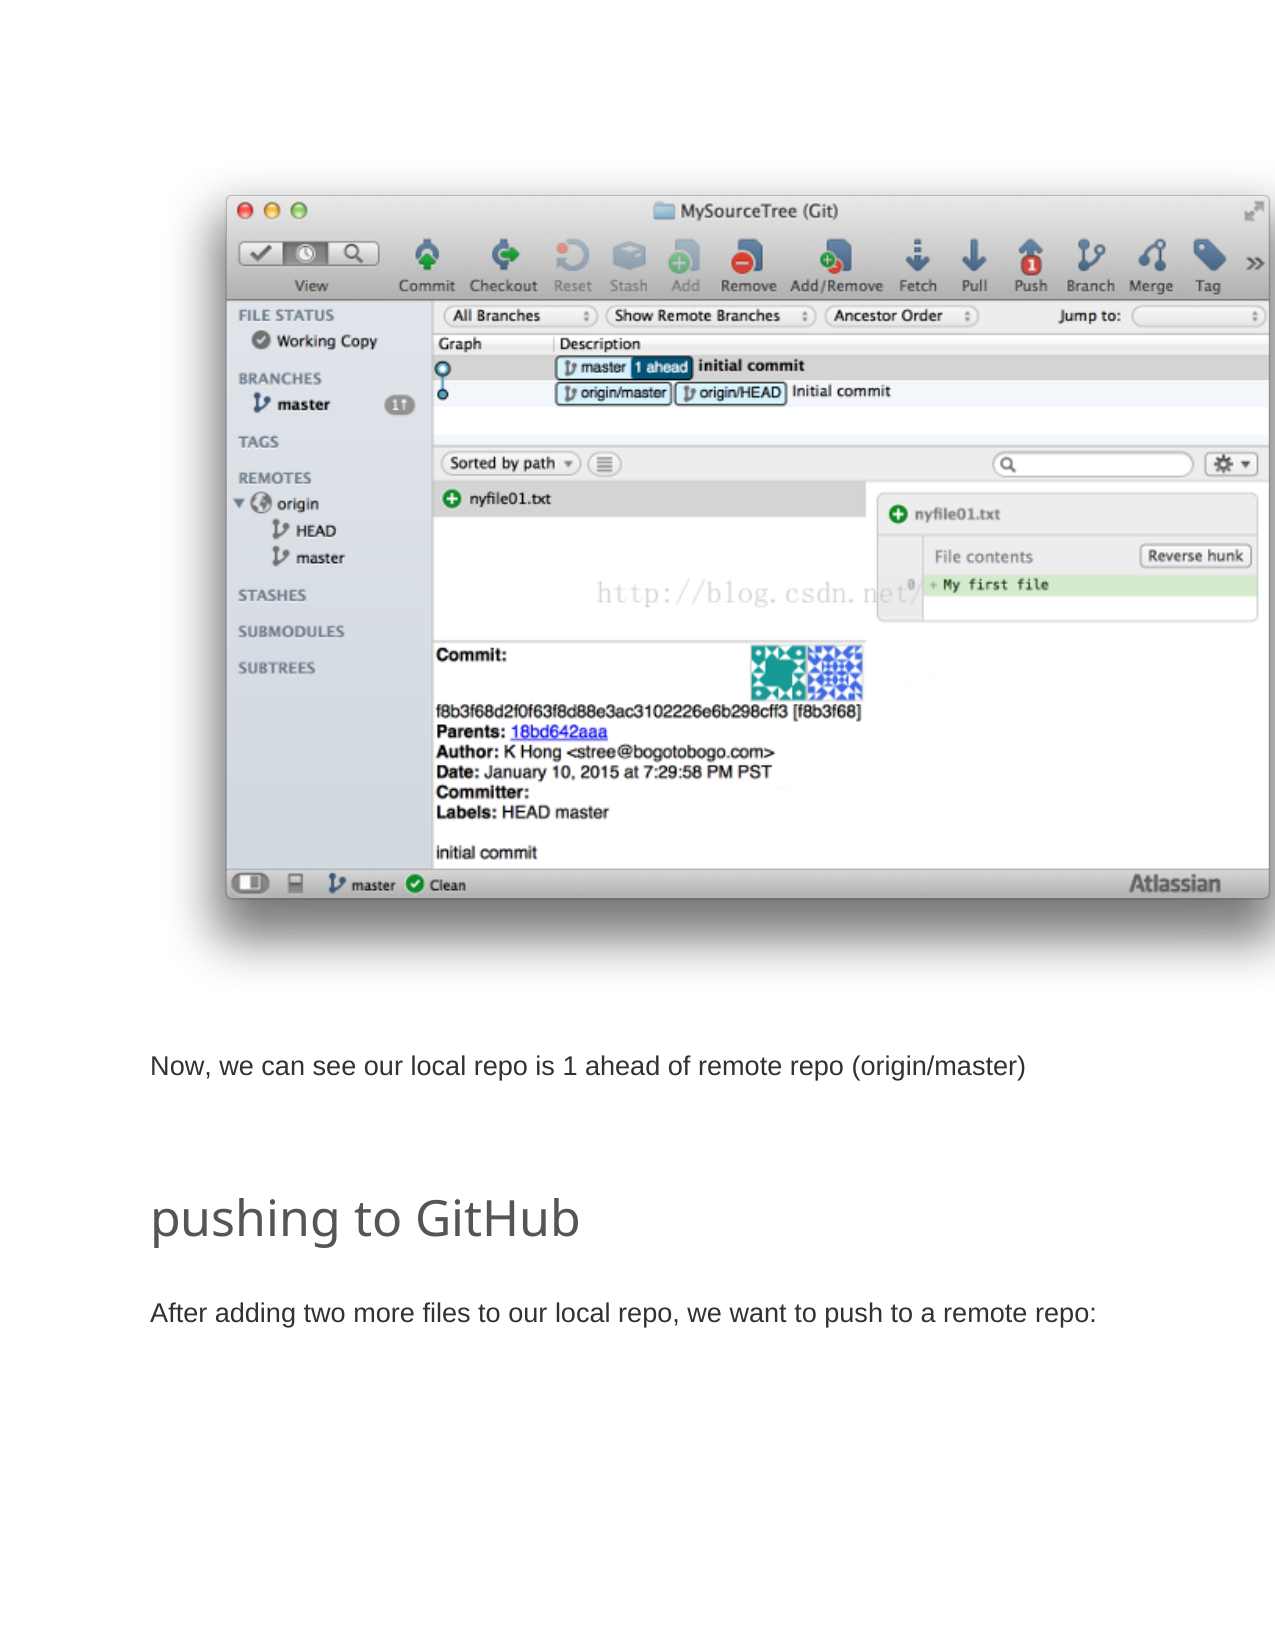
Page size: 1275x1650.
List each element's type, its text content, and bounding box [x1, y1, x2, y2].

text Now, we can see our local repo is 1 ahead of remote repo (origin/master) [150, 1044, 1125, 1156]
text pushing to GitHub [150, 1183, 1125, 1251]
text After adding two more files to our local repo, we want to push to a remote repo: [150, 1291, 1125, 1328]
picture [150, 150, 1275, 1005]
